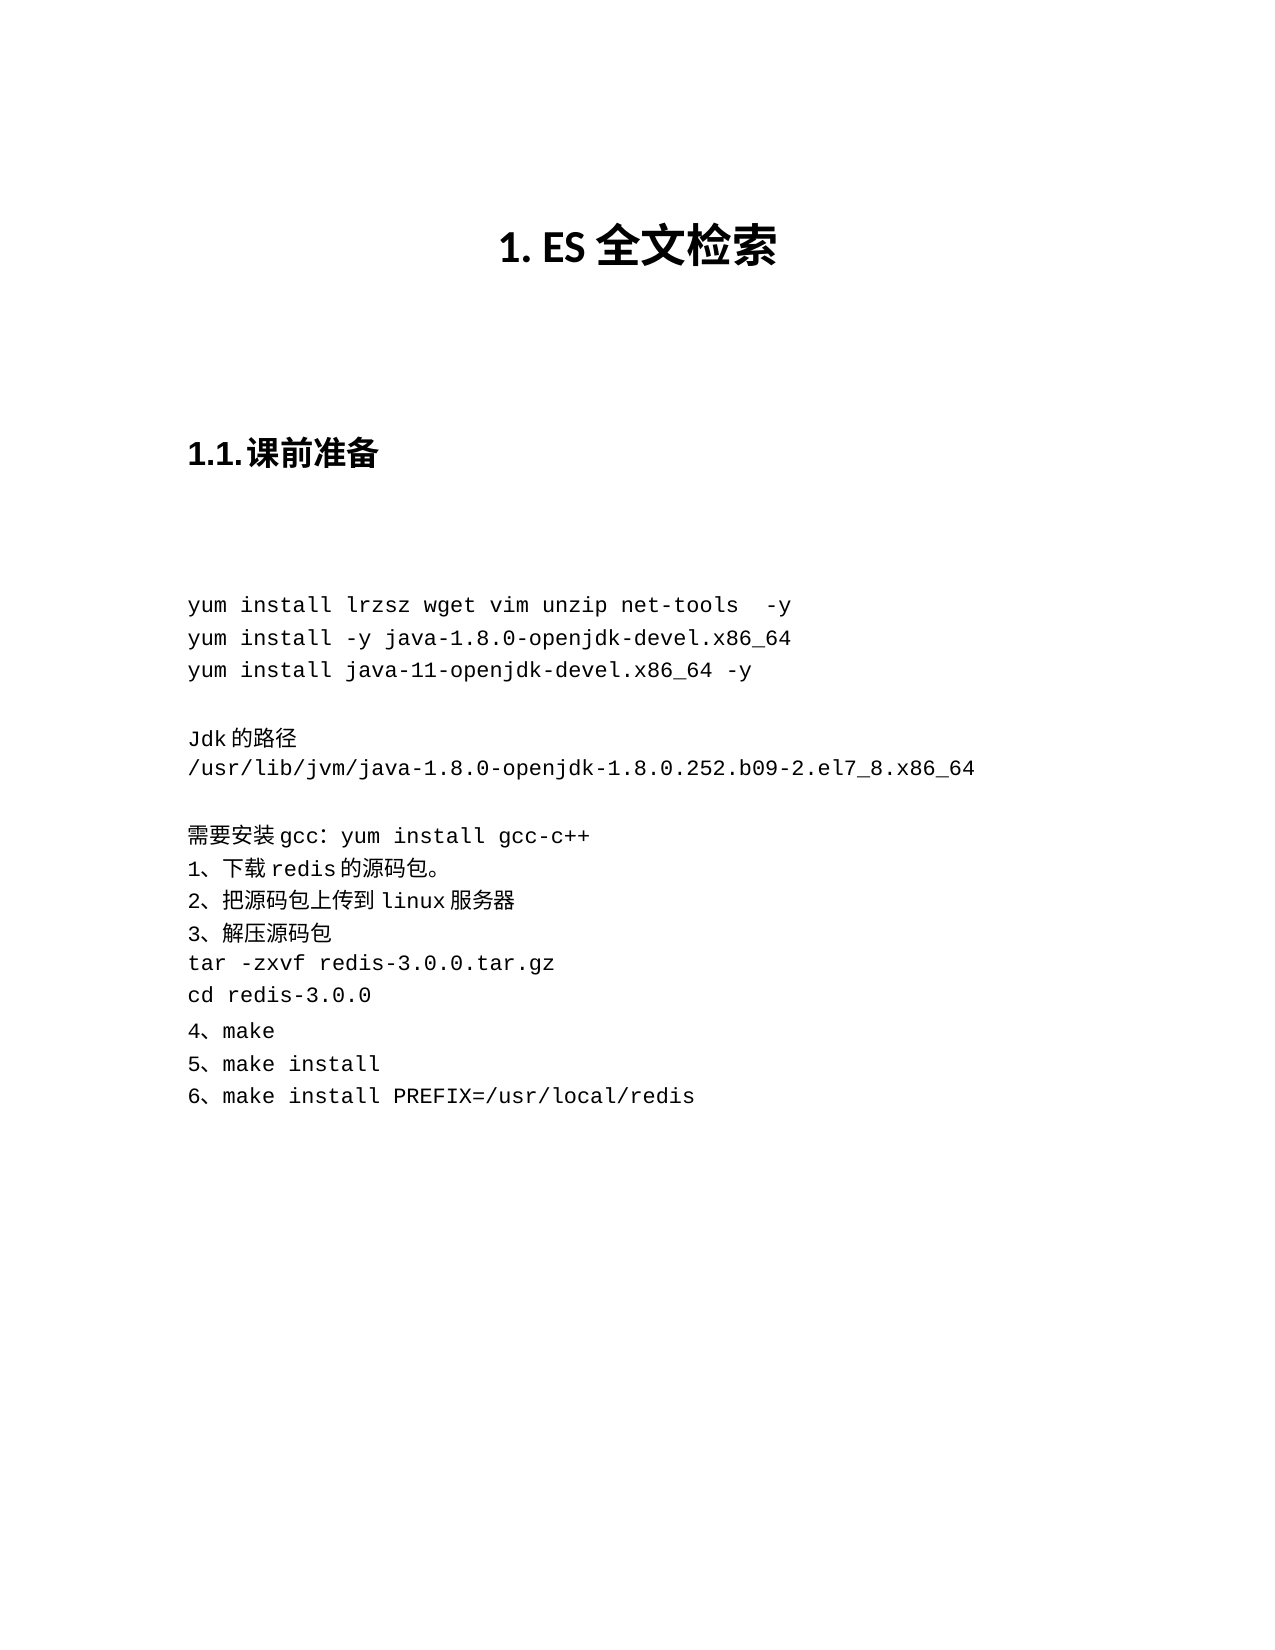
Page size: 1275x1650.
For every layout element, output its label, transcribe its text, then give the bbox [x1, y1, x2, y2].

text 需要安装gcc：yum install gcc-c++ [187, 818, 1087, 851]
text 3、解压源码包 [187, 916, 1087, 948]
text 6、make install PREFIX=/usr/local/redis [187, 1078, 1087, 1111]
text 2、把源码包上传到linux服务器 [187, 883, 1087, 916]
text cd redis-3.0.0 [187, 981, 1087, 1013]
text yum install -y java-1.8.0-openjdk-devel.x86_64 [187, 623, 1087, 656]
text Jdk的路径 [187, 721, 1087, 753]
subtitle ES全文检索 [187, 194, 1087, 292]
text tar -zxvf redis-3.0.0.tar.gz [187, 948, 1087, 981]
text 4、make [187, 1013, 1087, 1046]
text yum install lrzsz wget vim unzip net-tools -y [187, 591, 1087, 623]
text 1、下载redis的源码包。 [187, 851, 1087, 883]
text /usr/lib/jvm/java-1.8.0-openjdk-1.8.0.252.b09-2.el7_8.x86_64 [187, 753, 1087, 786]
text yum install java-11-openjdk-devel.x86_64 -y [187, 656, 1087, 688]
subtitle 课前准备 [187, 419, 1087, 484]
text 5、make install [187, 1046, 1087, 1078]
